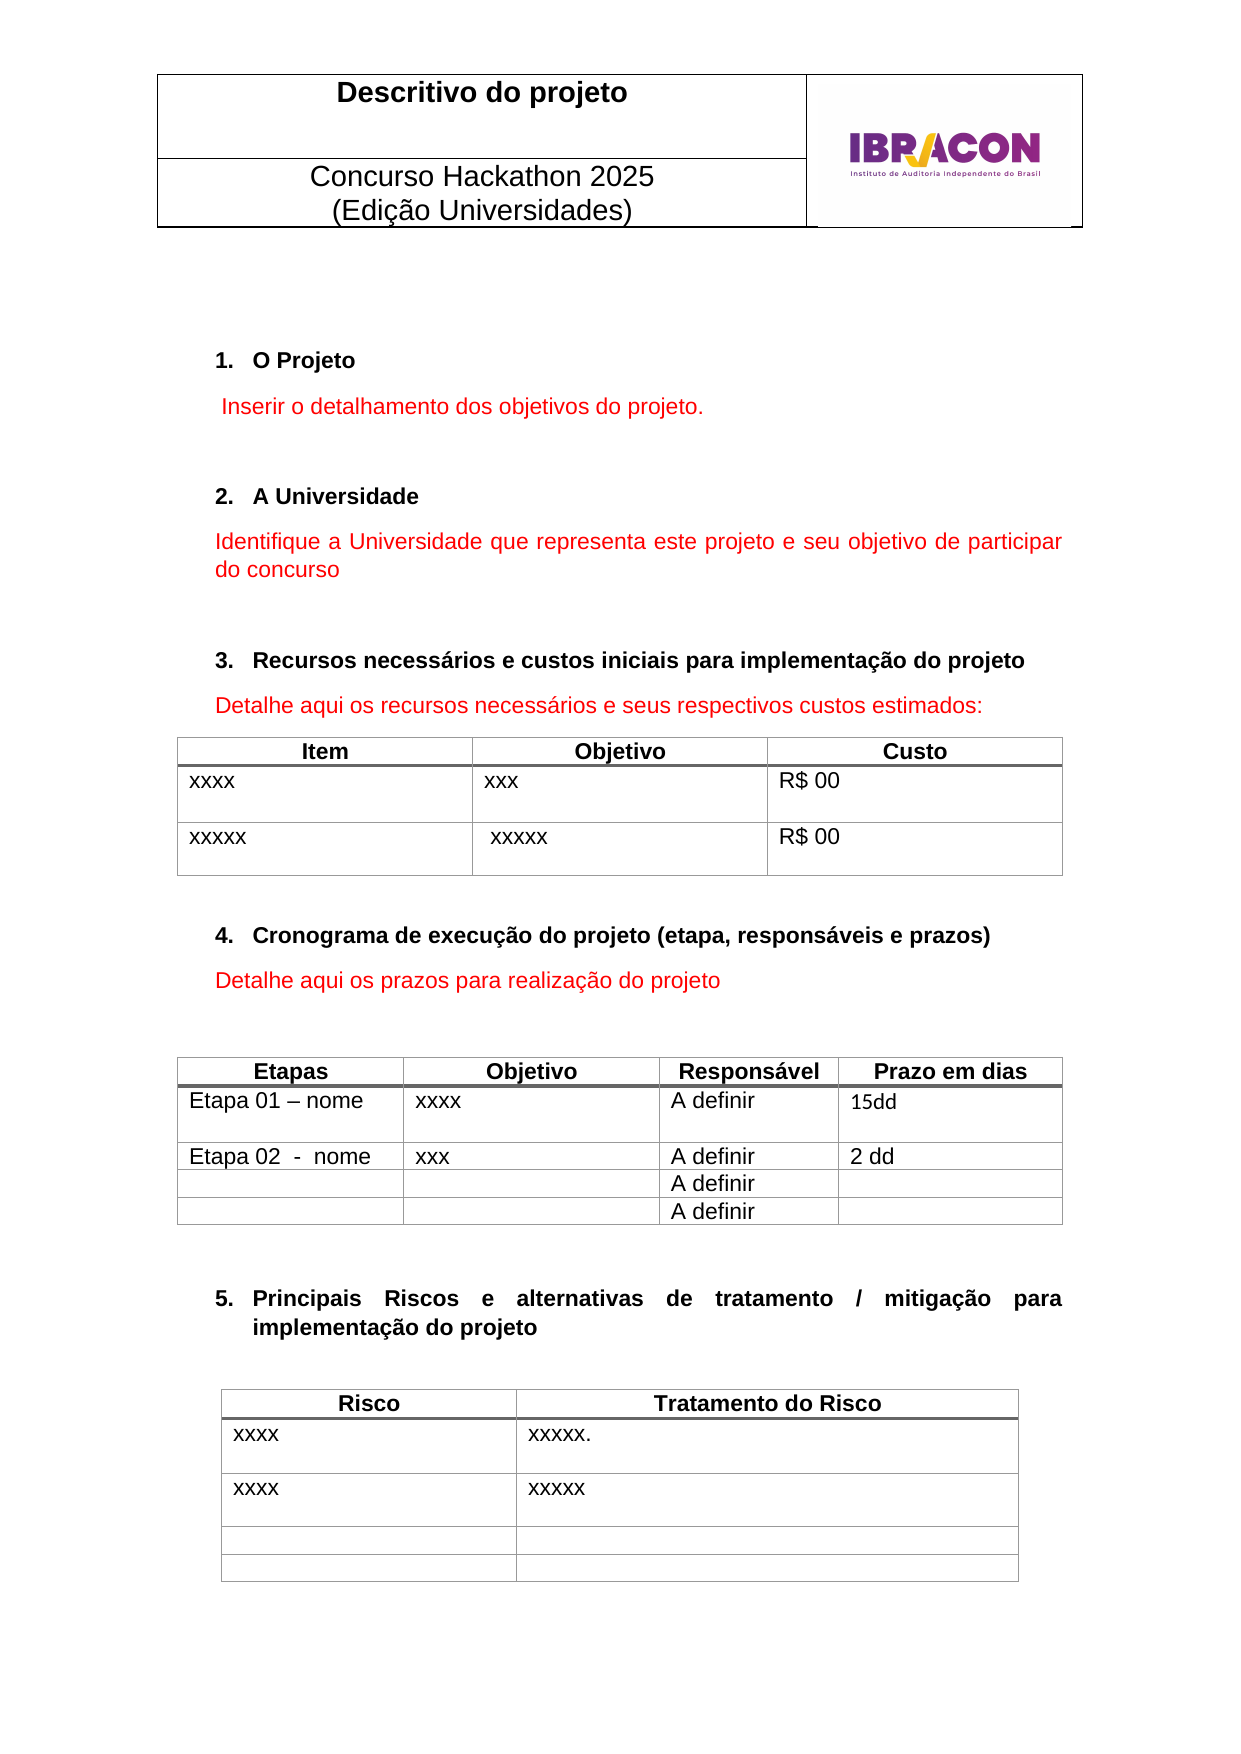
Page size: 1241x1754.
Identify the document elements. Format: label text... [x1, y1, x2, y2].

table_header Etapas [178, 1058, 403, 1084]
table_cell xxxxx [517, 1474, 1018, 1526]
table_header Responsável [660, 1058, 838, 1084]
table_cell xxxxx [178, 823, 472, 875]
table_header Prazo em dias [839, 1058, 1062, 1084]
table_cell xxxx [178, 767, 472, 822]
table_cell R$ 00 [768, 823, 1062, 875]
table_cell Etapa 01 – nome [178, 1088, 403, 1142]
table_cell [404, 1198, 659, 1224]
table_cell [178, 1170, 403, 1197]
table_cell xxxx [404, 1088, 659, 1142]
table_header Risco [222, 1390, 516, 1417]
table_cell [517, 1555, 1018, 1581]
table_cell [839, 1198, 1062, 1224]
list Principais Riscos e alternativas de tratamento / mitigação para implementação do projeto [215, 1285, 1063, 1340]
list Cronograma de execução do projeto (etapa, responsáveis e prazos) [215, 922, 1063, 948]
table_cell xxx [473, 767, 767, 822]
table_cell 2 dd [839, 1143, 1062, 1169]
table_cell xxxx [222, 1474, 516, 1526]
picture [818, 84, 1072, 227]
table_cell A definir [660, 1143, 838, 1169]
table_cell [517, 1527, 1018, 1553]
table_header Custo [768, 738, 1062, 764]
table_cell A definir [660, 1088, 838, 1142]
table_cell [178, 1198, 403, 1224]
table_cell xxxx [222, 1420, 516, 1472]
text Detalhe aqui os recursos necessários e seus respectivos custos estimados: [215, 692, 1063, 718]
table_header Objetivo [473, 738, 767, 764]
table_cell xxxxx. [517, 1420, 1018, 1472]
list A Universidade [215, 483, 1063, 509]
table_header Item [178, 738, 472, 764]
table_cell R$ 00 [768, 767, 1062, 822]
table_cell A definir [660, 1198, 838, 1224]
list O Projeto [215, 347, 1063, 374]
table_cell [404, 1170, 659, 1197]
table_cell xxx [404, 1143, 659, 1169]
text Inserir o detalhamento dos objetivos do projeto. [215, 393, 1063, 419]
table_cell [222, 1555, 516, 1581]
table_header Tratamento do Risco [517, 1390, 1018, 1417]
table_header Objetivo [404, 1058, 659, 1084]
table_cell [222, 1527, 516, 1553]
text Identifique a Universidade que representa este projeto e seu objetivo de participar do concurso [215, 528, 1063, 583]
list Recursos necessários e custos iniciais para implementação do projeto [215, 647, 1063, 673]
table_cell Etapa 02 - nome [178, 1143, 403, 1169]
table_cell 15dd [839, 1088, 1062, 1142]
text Detalhe aqui os prazos para realização do projeto [215, 967, 1063, 993]
table_cell xxxxx [473, 823, 767, 875]
table_cell [839, 1170, 1062, 1197]
table_cell A definir [660, 1170, 838, 1197]
